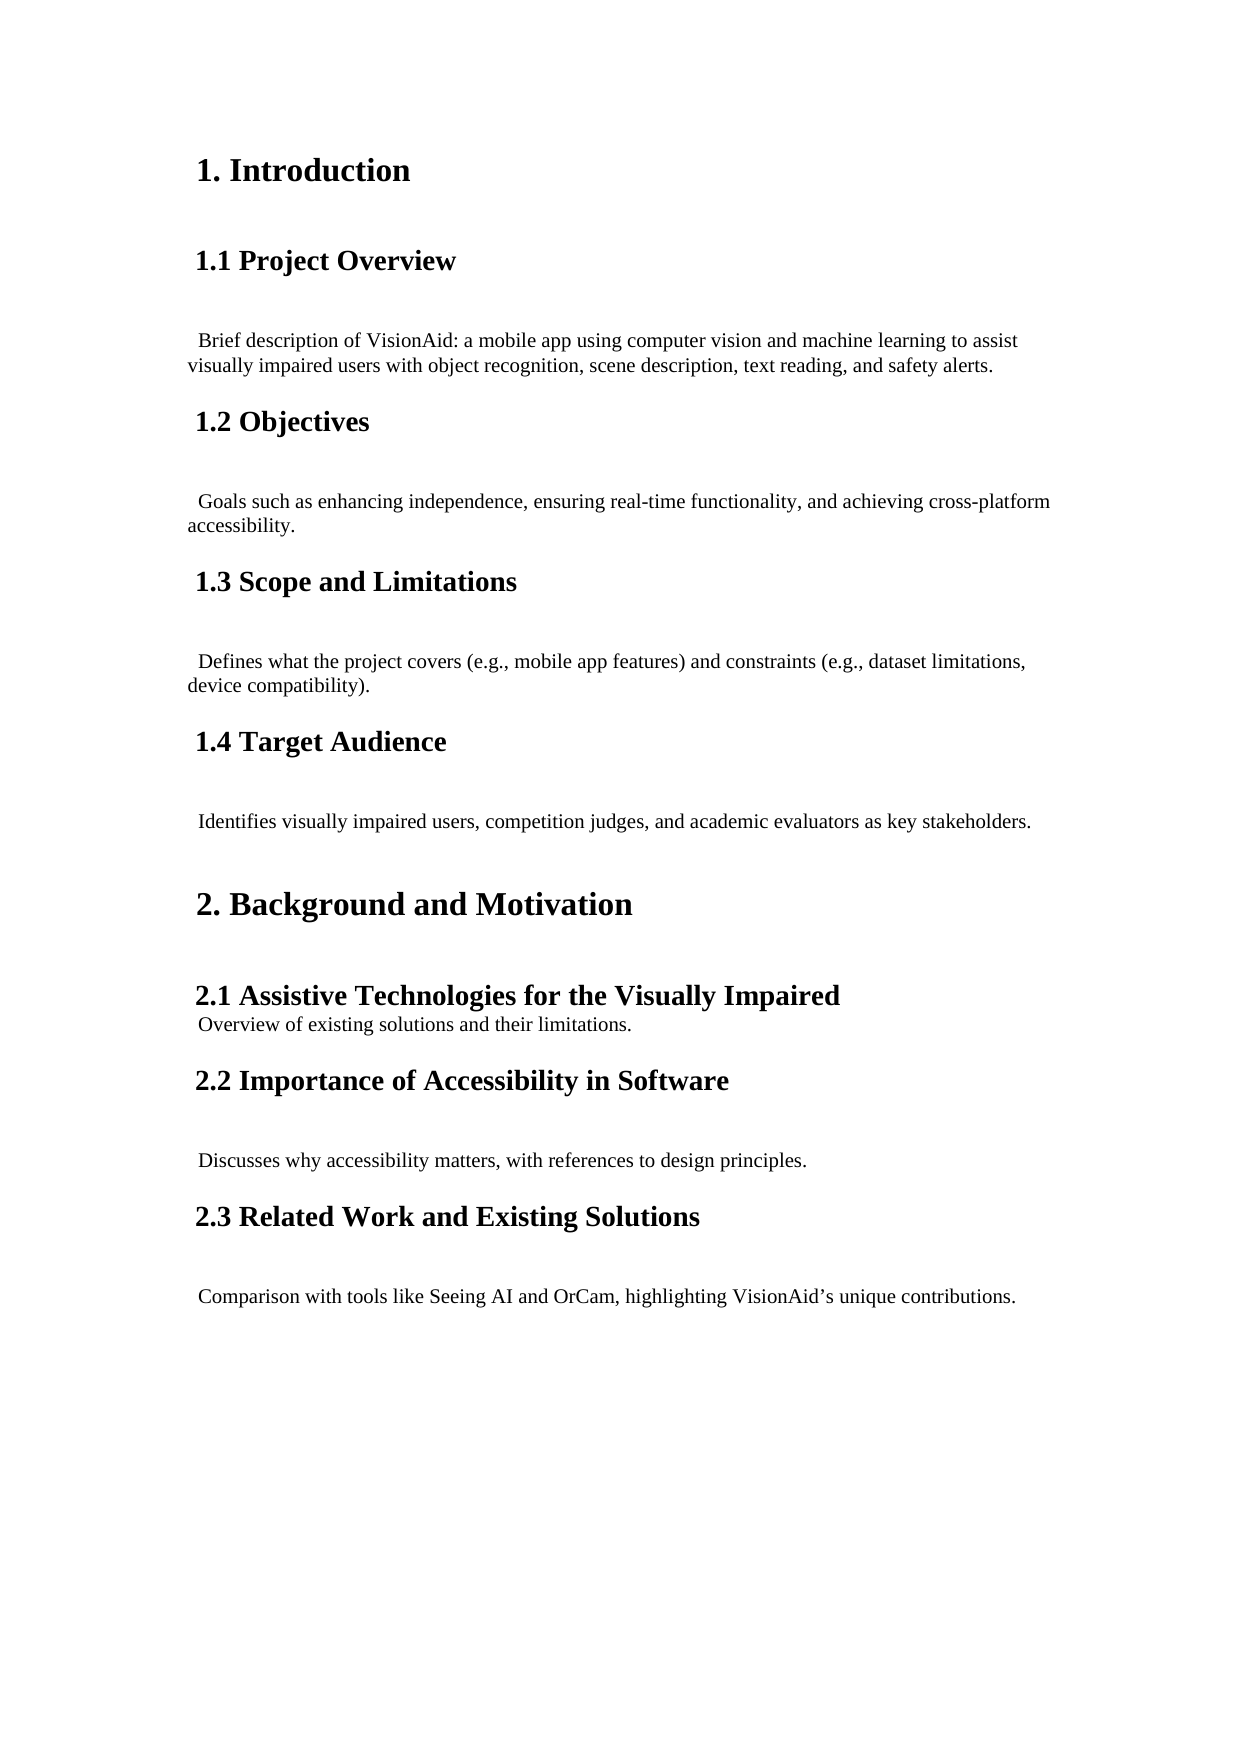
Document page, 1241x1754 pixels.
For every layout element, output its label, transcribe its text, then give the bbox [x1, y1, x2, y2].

subtitle 2.2 Importance of Accessibility in Software [187, 1063, 1053, 1096]
text Identifies visually impaired users, competition judges, and academic evaluators as key stakeholders. [187, 809, 1053, 833]
subtitle 1.1 Project Overview [187, 243, 1053, 277]
subtitle 1.4 Target Audience [187, 724, 1053, 758]
text Discusses why accessibility matters, with references to design principles. [187, 1148, 1053, 1172]
subtitle 2. Background and Motivation [187, 884, 1053, 923]
subtitle 2.3 Related Work and Existing Solutions [187, 1199, 1053, 1232]
text Comparison with tools like Seeing AI and OrCam, highlighting VisionAid’s unique contributions. [187, 1284, 1053, 1308]
text Overview of existing solutions and their limitations. [187, 1011, 1053, 1036]
subtitle 1.2 Objectives [187, 404, 1053, 437]
subtitle 1.3 Scope and Limitations [187, 564, 1053, 597]
text Defines what the project covers (e.g., mobile app features) and constraints (e.g., dataset limitations, device compatibility). [187, 649, 1053, 697]
text 2.1 Assistive Technologies for the Visually Impaired [187, 978, 1053, 1011]
subtitle 1. Introduction [187, 150, 1053, 188]
text Goals such as enhancing independence, ensuring real-time functionality, and achieving cross-platform accessibility. [187, 489, 1053, 537]
